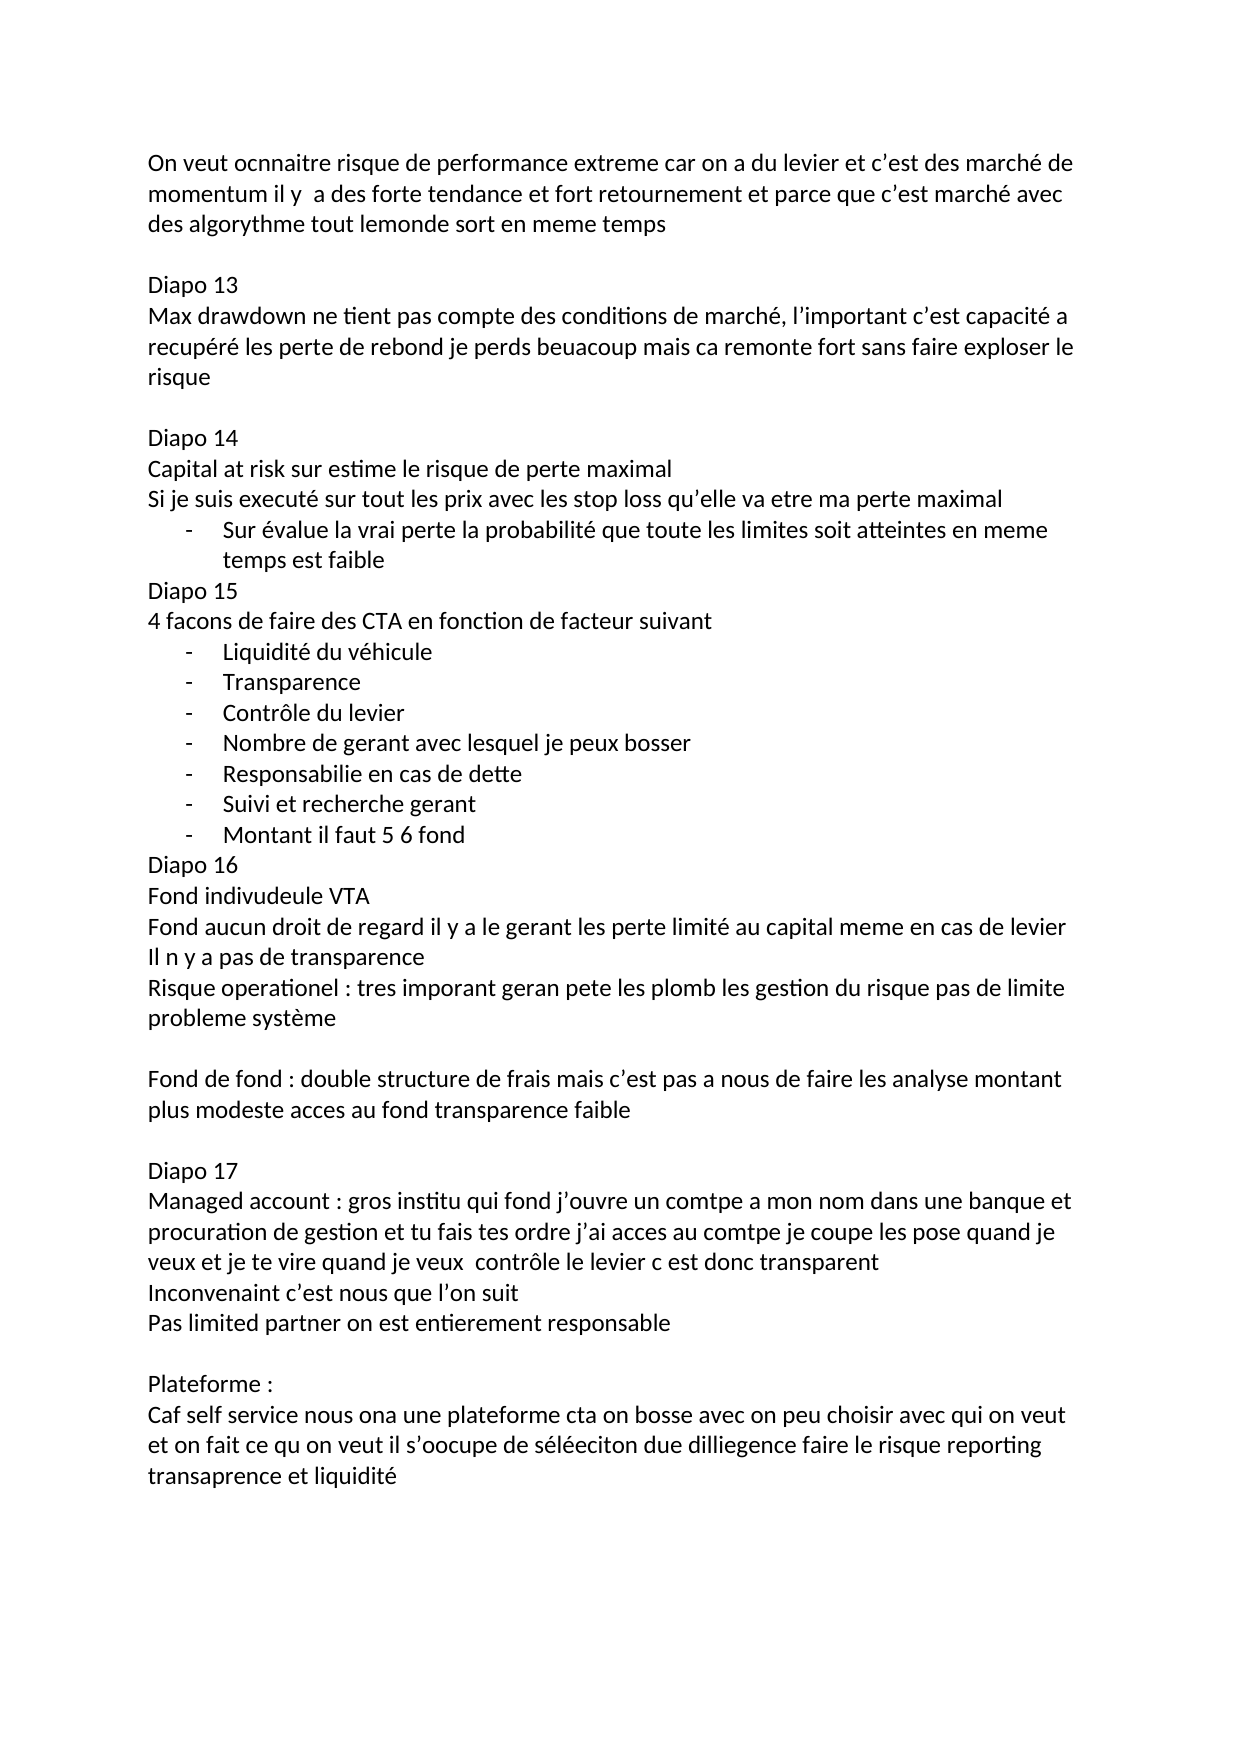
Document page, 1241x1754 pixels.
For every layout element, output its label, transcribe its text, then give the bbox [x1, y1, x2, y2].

text Caf self service nous ona une plateforme cta on bosse avec on peu choisir avec qui on veut et on fait ce qu on veut il s’oocupe de séléeciton due dilliegence faire le risque reporting transaprence et liquidité [148, 1399, 1093, 1491]
text Diapo 15 [148, 575, 1093, 605]
list Contrôle du levier [185, 697, 1093, 727]
text Risque operationel : tres imporant geran pete les plomb les gestion du risque pas de limite probleme système [148, 972, 1093, 1033]
text Fond aucun droit de regard il y a le gerant les perte limité au capital meme en cas de levier [148, 911, 1093, 941]
list Montant il faut 5 6 fond [185, 819, 1093, 849]
list Liquidité du véhicule [185, 636, 1093, 666]
text Inconvenaint c’est nous que l’on suit [148, 1277, 1093, 1307]
text Fond indivudeule VTA [148, 880, 1093, 911]
text Il n y a pas de transparence [148, 941, 1093, 972]
text Fond de fond : double structure de frais mais c’est pas a nous de faire les analyse montant plus modeste acces au fond transparence faible [148, 1063, 1093, 1124]
list Nombre de gerant avec lesquel je peux bosser [185, 727, 1093, 758]
text On veut ocnnaitre risque de performance extreme car on a du levier et c’est des marché de momentum il y a des forte tendance et fort retournement et parce que c’est marché avec des algorythme tout lemonde sort en meme temps [148, 148, 1093, 239]
text 4 facons de faire des CTA en fonction de facteur suivant [148, 605, 1093, 636]
text Capital at risk sur estime le risque de perte maximal [148, 453, 1093, 483]
text Managed account : gros institu qui fond j’ouvre un comtpe a mon nom dans une banque et procuration de gestion et tu fais tes ordre j’ai acces au comtpe je coupe les pose quand je veux et je te vire quand je veux contrôle le levier c est donc transparent [148, 1185, 1093, 1277]
list Suivi et recherche gerant [185, 788, 1093, 819]
text Diapo 14 [148, 422, 1093, 453]
text Si je suis executé sur tout les prix avec les stop loss qu’elle va etre ma perte maximal [148, 483, 1093, 514]
text Diapo 16 [148, 849, 1093, 880]
text Diapo 17 [148, 1155, 1093, 1185]
text Plateforme : [148, 1368, 1093, 1399]
text Max drawdown ne tient pas compte des conditions de marché, l’important c’est capacité a recupéré les perte de rebond je perds beuacoup mais ca remonte fort sans faire exploser le risque [148, 300, 1093, 392]
list Transparence [185, 666, 1093, 697]
list Sur évalue la vrai perte la probabilité que toute les limites soit atteintes en meme temps est faible [185, 514, 1093, 575]
text Pas limited partner on est entierement responsable [148, 1307, 1093, 1338]
text Diapo 13 [148, 270, 1093, 300]
list Responsabilie en cas de dette [185, 758, 1093, 788]
